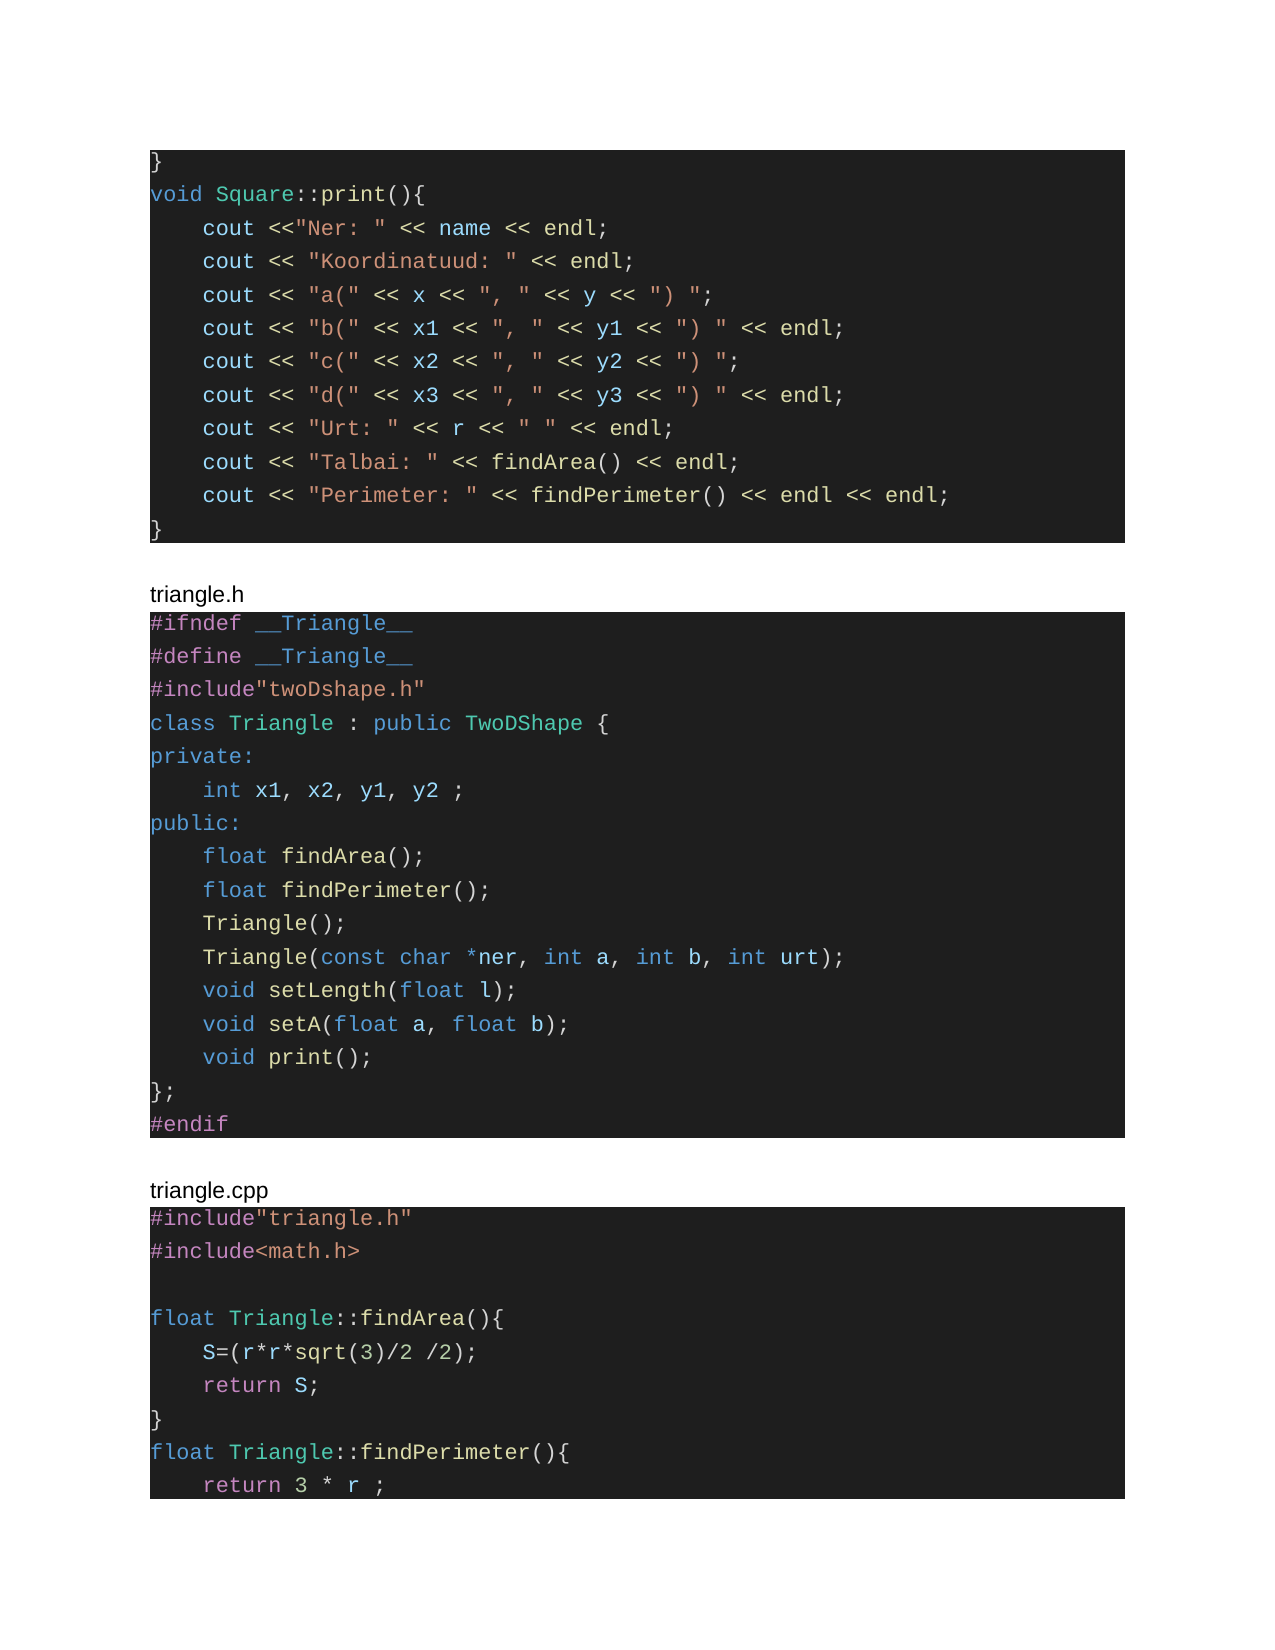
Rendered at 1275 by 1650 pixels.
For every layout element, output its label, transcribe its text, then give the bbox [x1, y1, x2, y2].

text void setLength(float l); [150, 979, 1125, 1004]
text #include<math.h> [150, 1241, 1125, 1265]
text void Square::print(){ [150, 183, 1125, 208]
text public: [150, 812, 1125, 837]
text S=(r*r*sqrt(3)/2 /2); [150, 1341, 1125, 1366]
text cout << "Perimeter: " << findPerimeter() << endl << endl; [150, 484, 1125, 509]
text } [150, 518, 1125, 543]
text #endif [150, 1113, 1125, 1138]
text Triangle(); [150, 913, 1125, 937]
text }; [150, 1080, 1125, 1104]
text cout << "b(" << x1 << ", " << y1 << ") " << endl; [150, 317, 1125, 342]
text #define __Triangle__ [150, 645, 1125, 670]
text cout << "Talbai: " << findArea() << endl; [150, 451, 1125, 476]
text cout << "Urt: " << r << " " << endl; [150, 417, 1125, 442]
text Triangle(const char *ner, int a, int b, int urt); [150, 946, 1125, 971]
text float findArea(); [150, 846, 1125, 871]
text triangle.cpp [150, 1177, 1125, 1203]
text cout <<"Ner: " << name << endl; [150, 217, 1125, 242]
text cout << "d(" << x3 << ", " << y3 << ") " << endl; [150, 384, 1125, 409]
text void print(); [150, 1046, 1125, 1071]
text class Triangle : public TwoDShape { [150, 712, 1125, 737]
text } [150, 150, 1125, 175]
text triangle.h [150, 581, 1125, 608]
text void setA(float a, float b); [150, 1013, 1125, 1038]
text private: [150, 745, 1125, 770]
text #include"twoDshape.h" [150, 678, 1125, 703]
text return S; [150, 1374, 1125, 1399]
text return 3 * r ; [150, 1474, 1125, 1499]
text #ifndef __Triangle__ [150, 612, 1125, 636]
text } [150, 1408, 1125, 1432]
text float Triangle::findPerimeter(){ [150, 1441, 1125, 1466]
text #include"triangle.h" [150, 1207, 1125, 1232]
text cout << "a(" << x << ", " << y << ") "; [150, 284, 1125, 308]
text cout << "Koordinatuud: " << endl; [150, 250, 1125, 275]
text cout << "c(" << x2 << ", " << y2 << ") "; [150, 351, 1125, 375]
text float Triangle::findArea(){ [150, 1307, 1125, 1332]
text float findPerimeter(); [150, 879, 1125, 904]
text int x1, x2, y1, y2 ; [150, 779, 1125, 804]
